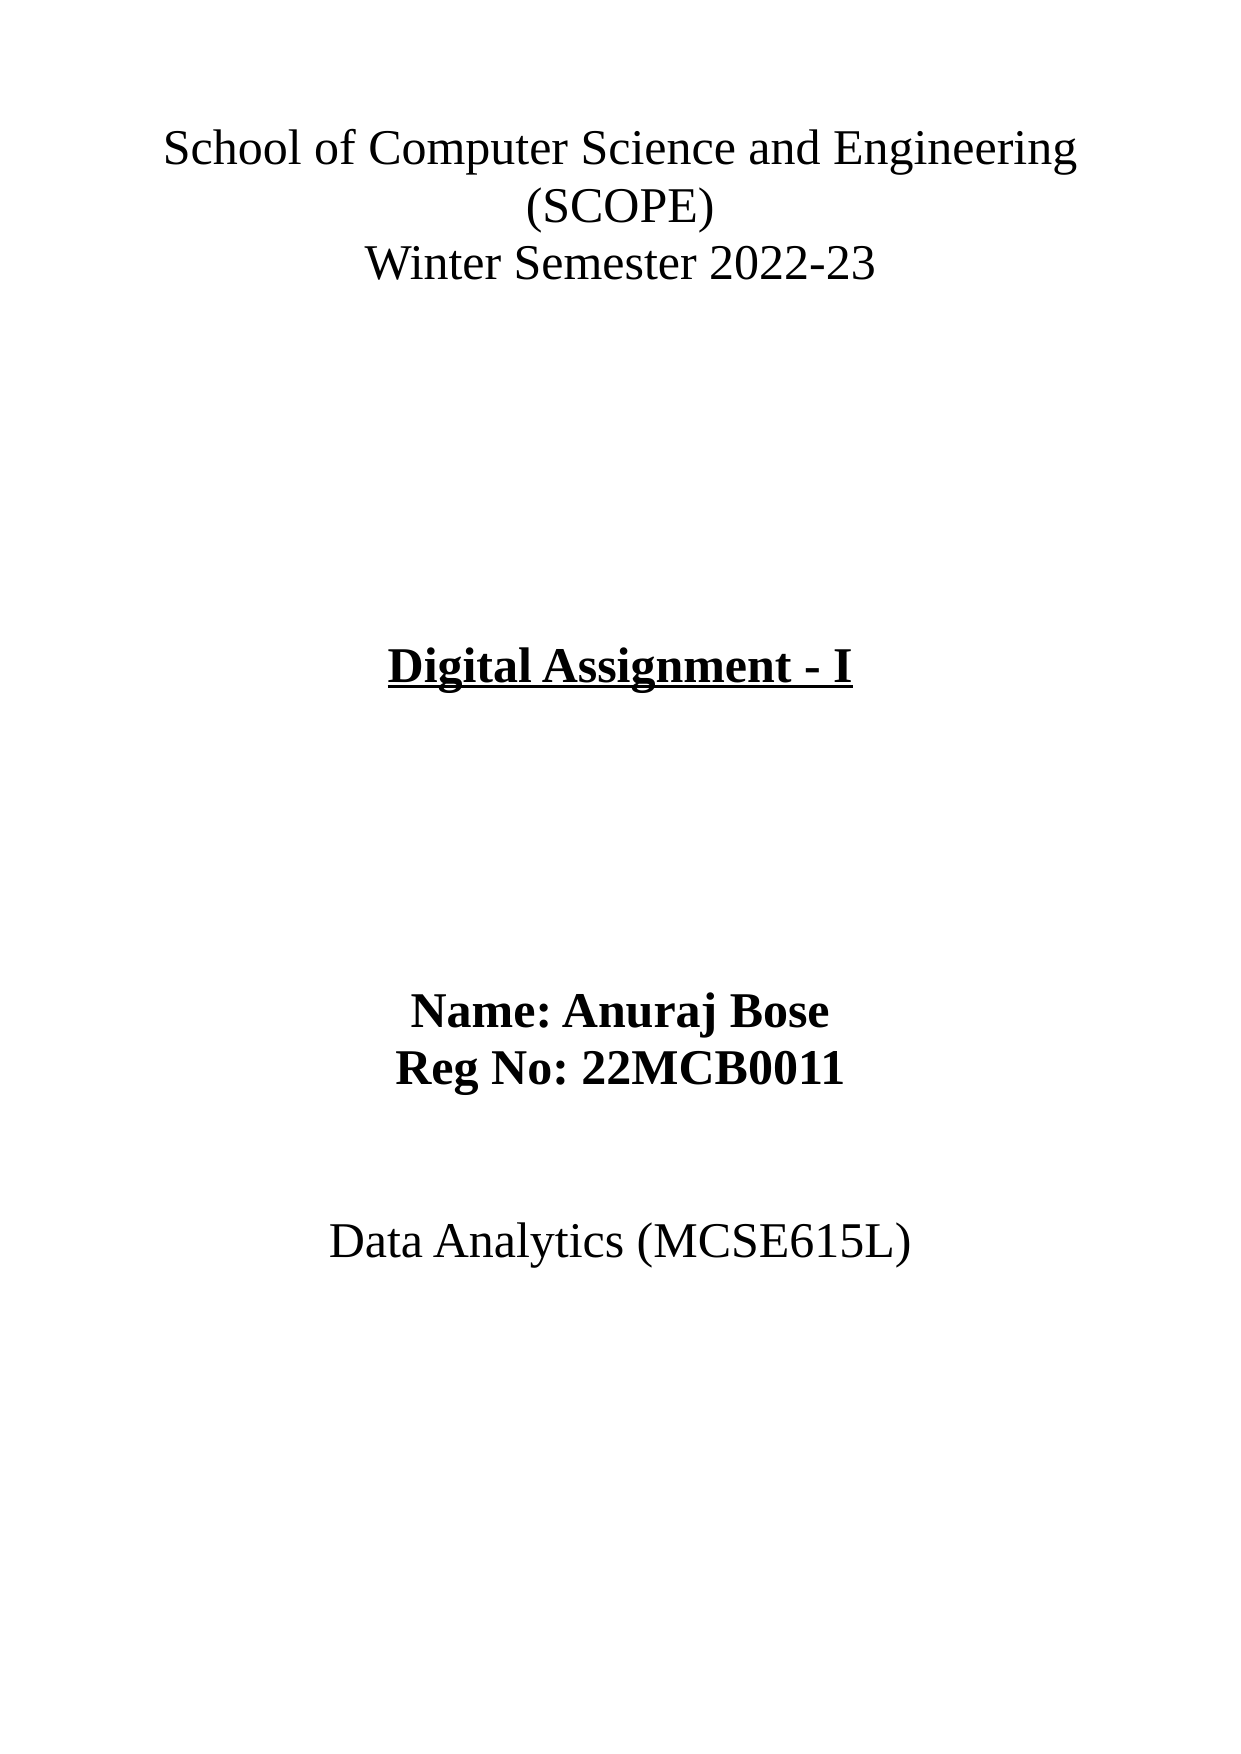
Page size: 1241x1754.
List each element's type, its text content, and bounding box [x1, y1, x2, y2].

text Digital Assignment - I [118, 636, 1122, 693]
text Winter Semester 2022-23 [118, 233, 1122, 291]
text Reg No: 22MCB0011 [118, 1038, 1122, 1096]
text Data Analytics (MCSE615L) [118, 1211, 1122, 1268]
text Name: Anuraj Bose [118, 981, 1122, 1038]
text School of Computer Science and Engineering (SCOPE) [118, 118, 1122, 233]
